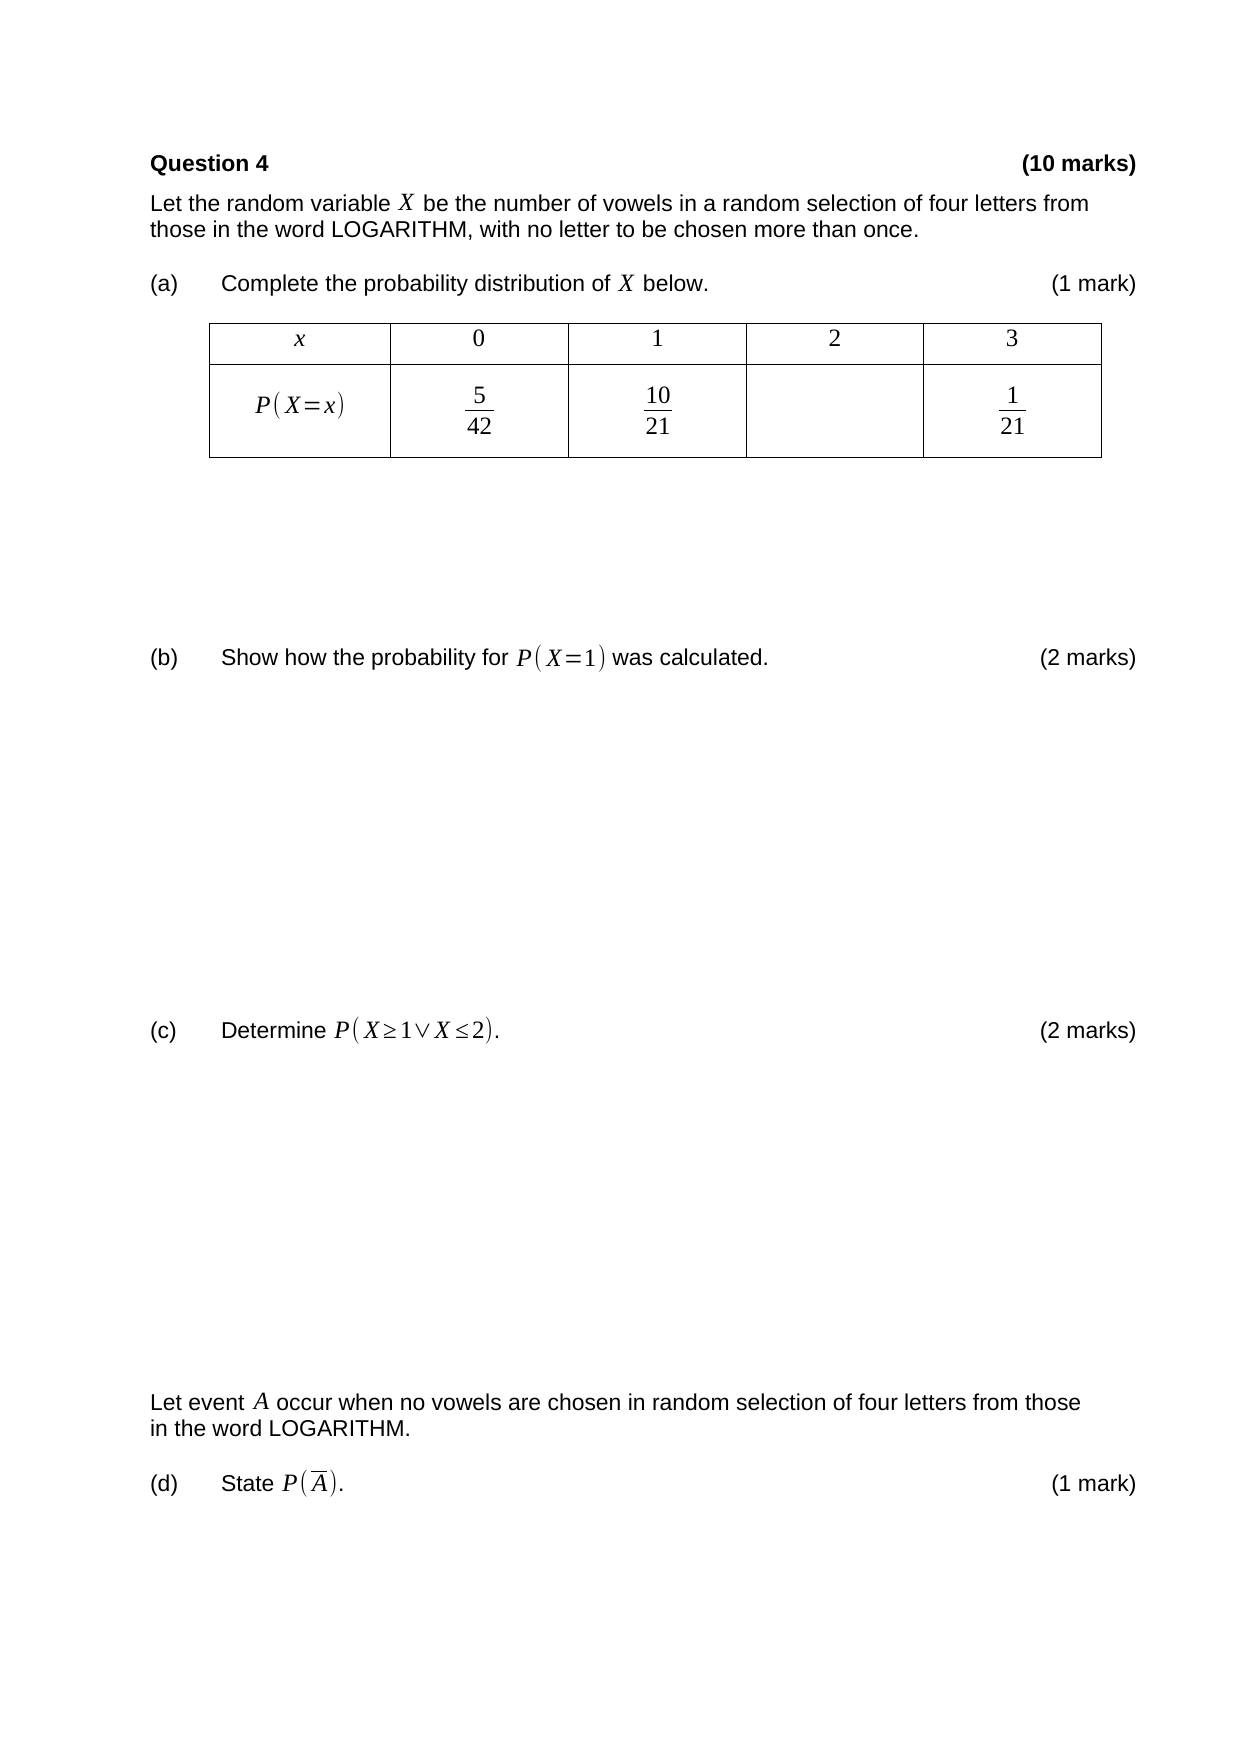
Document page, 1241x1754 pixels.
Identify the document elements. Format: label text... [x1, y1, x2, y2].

table_cell [747, 365, 923, 457]
text (a) Complete the probability distribution of below. (1 mark) [150, 269, 1090, 297]
table_header [747, 324, 923, 364]
text Question 4 (10 marks) [150, 150, 1090, 176]
table_cell [391, 365, 568, 457]
table_cell [569, 365, 746, 457]
text Let event occur when no vowels are chosen in random selection of four letters from those in the word LOGARITHM. [150, 1388, 1090, 1442]
table_header [391, 324, 568, 364]
table_header [924, 324, 1101, 364]
table_cell [924, 365, 1101, 457]
text (d) State . (1 mark) [150, 1468, 1090, 1498]
text Let the random variable be the number of vowels in a random selection of four letters from those in the word LOGARITHM, with no letter to be chosen more than once. [150, 189, 1090, 243]
text (c) Determine . (2 marks) [150, 1015, 1090, 1045]
text (b) Show how the probability for was calculated. (2 marks) [150, 643, 1090, 673]
table_cell [210, 365, 390, 457]
table_header [210, 324, 390, 364]
table_header [569, 324, 746, 364]
